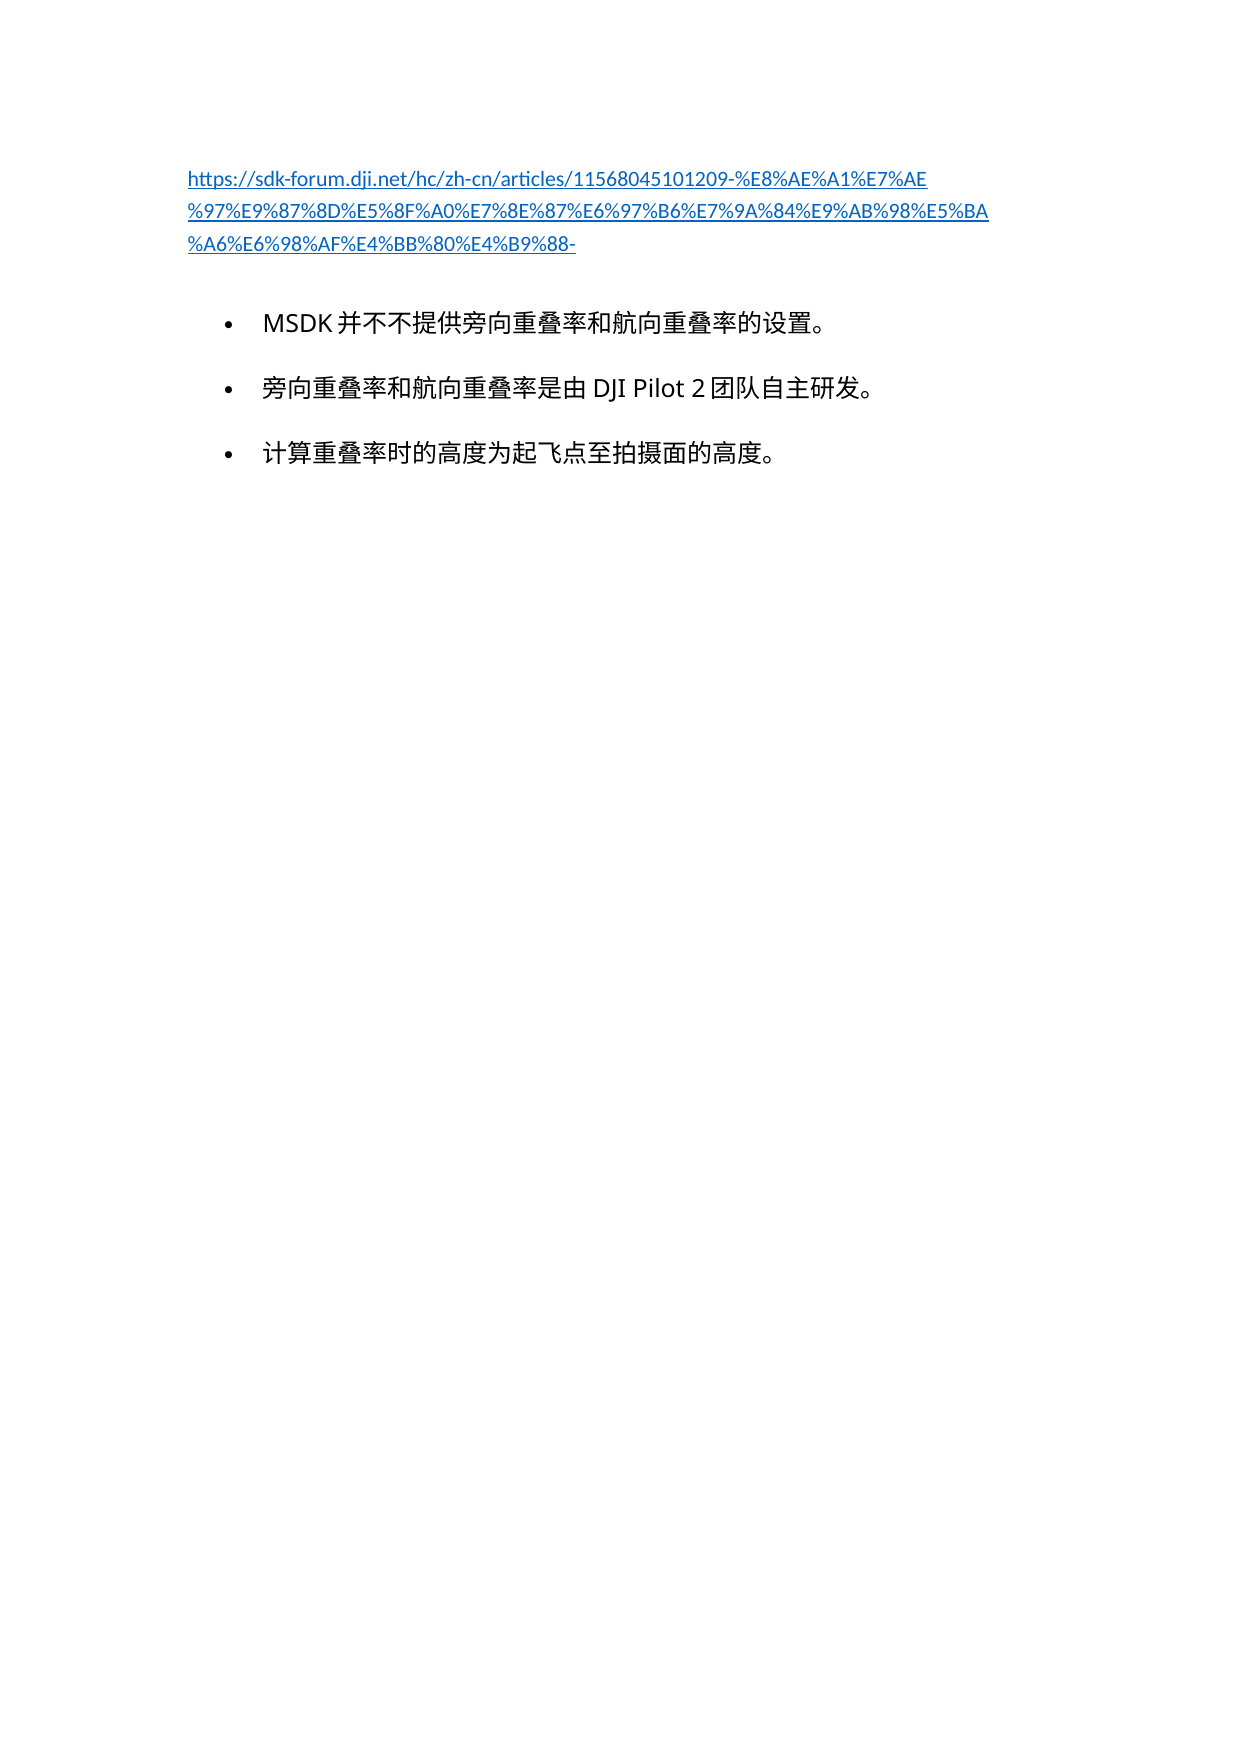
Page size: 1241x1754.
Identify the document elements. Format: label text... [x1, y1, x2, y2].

text https://sdk-forum.dji.net/hc/zh-cn/articles/11568045101209-%E8%AE%A1%E7%AE%97%E9%87%8D%E5%8F%A0%E7%8E%87%E6%97%B6%E7%9A%84%E9%AB%98%E5%BA%A6%E6%98%AF%E4%BB%80%E4%B9%88- [187, 162, 1053, 259]
list MSDK并不不提供旁向重叠率和航向重叠率的设置。 [225, 289, 1053, 354]
list 旁向重叠率和航向重叠率是由DJI Pilot 2团队自主研发。 [225, 354, 1053, 419]
list 计算重叠率时的高度为起飞点至拍摄面的高度。 [225, 419, 1053, 484]
